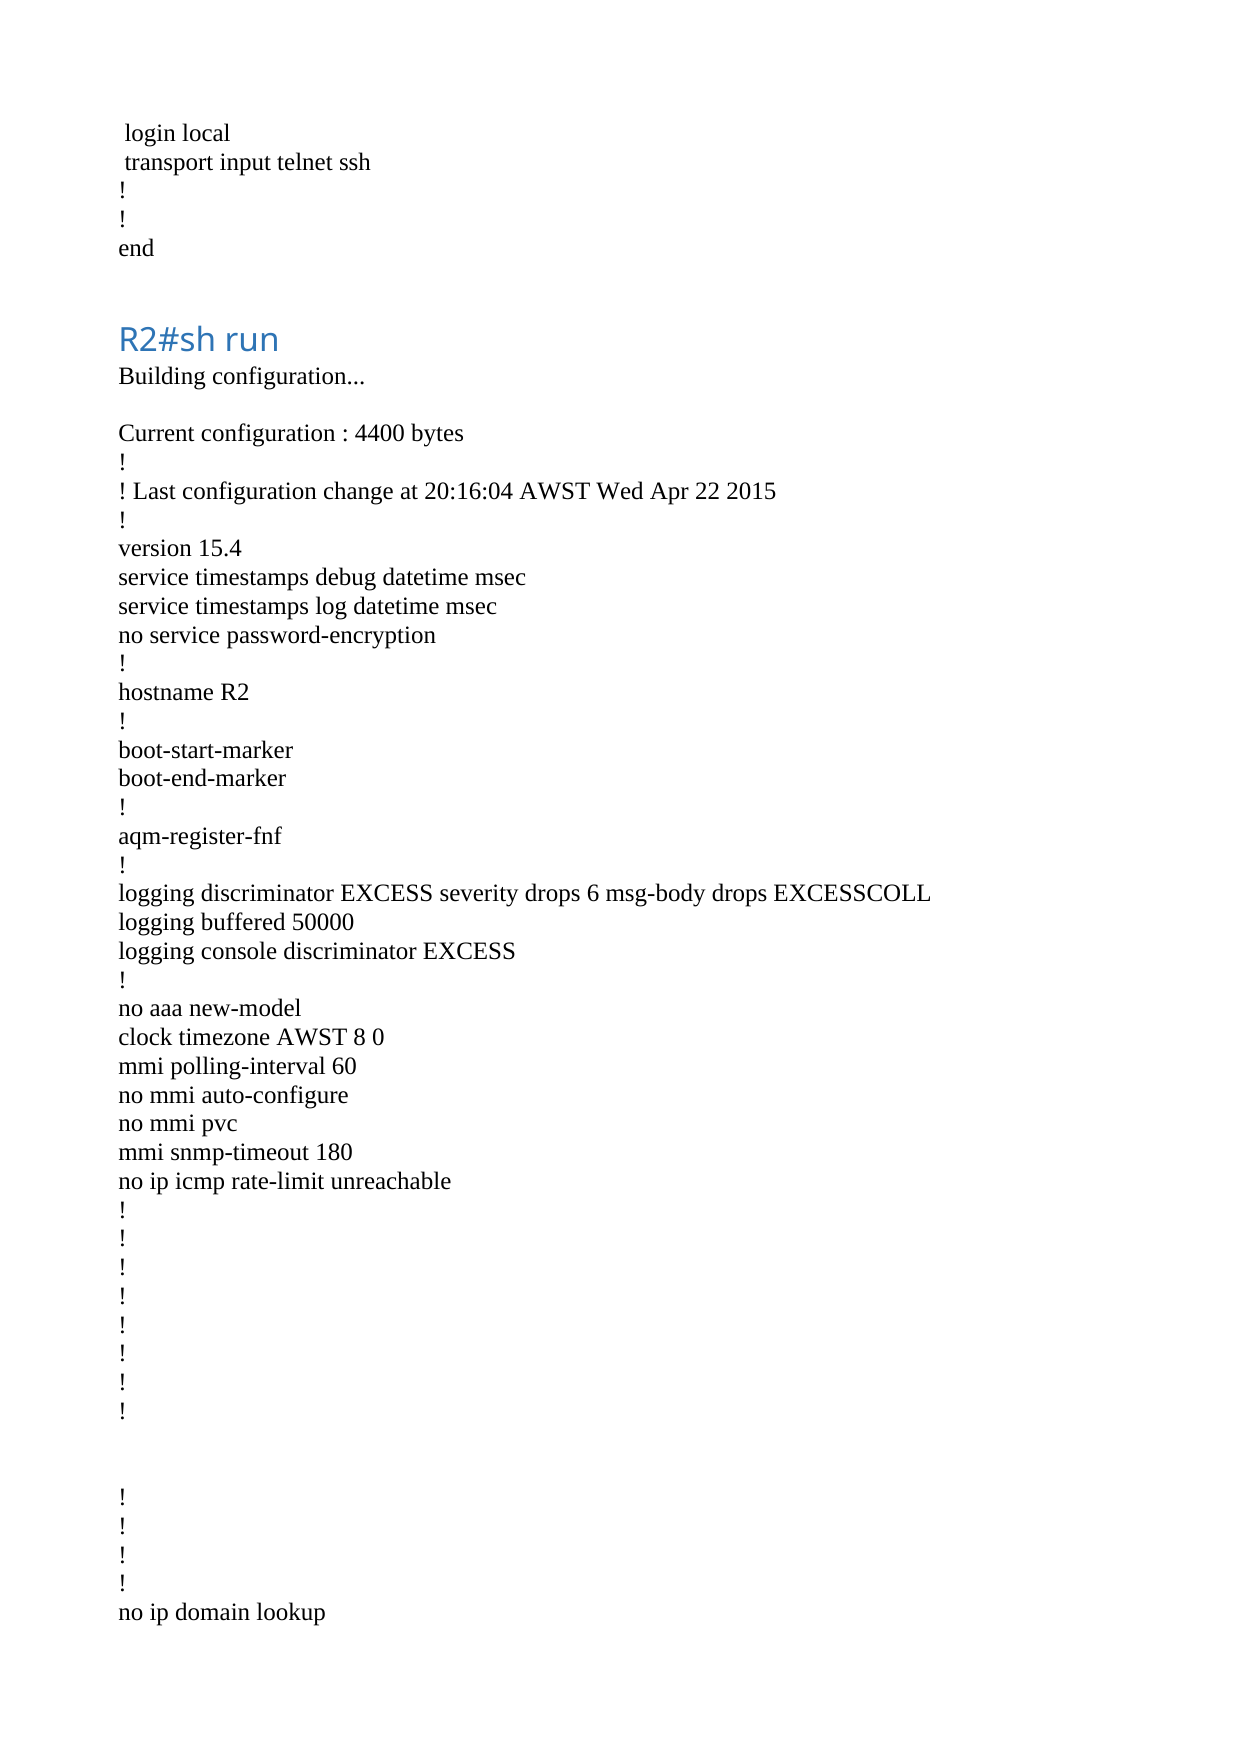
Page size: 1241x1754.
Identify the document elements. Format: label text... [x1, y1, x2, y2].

text ! [118, 1223, 1122, 1252]
text mmi polling-interval 60 [118, 1051, 1122, 1080]
text ! [118, 1396, 1122, 1425]
text service timestamps log datetime msec [118, 591, 1122, 620]
subtitle R2#sh run [118, 316, 1122, 361]
text ! [118, 176, 1122, 204]
text ! [118, 1367, 1122, 1396]
text ! [118, 1195, 1122, 1223]
text ! [118, 1511, 1122, 1540]
text ! [118, 1482, 1122, 1511]
text no ip icmp rate-limit unreachable [118, 1166, 1122, 1195]
text logging buffered 50000 [118, 907, 1122, 936]
text ! [118, 1540, 1122, 1568]
text Current configuration : 4400 bytes [118, 418, 1122, 447]
text no mmi auto-configure [118, 1080, 1122, 1108]
text no service password-encryption [118, 620, 1122, 648]
text ! [118, 648, 1122, 677]
text ! Last configuration change at 20:16:04 AWST Wed Apr 22 2015 [118, 476, 1122, 505]
text ! [118, 1338, 1122, 1367]
text end [118, 233, 1122, 262]
text hostname R2 [118, 677, 1122, 706]
text ! [118, 1252, 1122, 1281]
text logging console discriminator EXCESS [118, 936, 1122, 965]
text ! [118, 965, 1122, 993]
text ! [118, 1281, 1122, 1310]
text ! [118, 204, 1122, 233]
text ! [118, 706, 1122, 735]
text boot-end-marker [118, 763, 1122, 792]
text no mmi pvc [118, 1108, 1122, 1137]
text version 15.4 [118, 533, 1122, 562]
text aqm-register-fnf [118, 821, 1122, 850]
text ! [118, 1568, 1122, 1597]
text transport input telnet ssh [118, 147, 1122, 176]
text ! [118, 850, 1122, 878]
text service timestamps debug datetime msec [118, 562, 1122, 591]
text mmi snmp-timeout 180 [118, 1137, 1122, 1166]
text ! [118, 505, 1122, 533]
text Building configuration... [118, 361, 1122, 390]
text clock timezone AWST 8 0 [118, 1022, 1122, 1051]
text ! [118, 792, 1122, 821]
text boot-start-marker [118, 735, 1122, 763]
text ! [118, 447, 1122, 476]
text login local [118, 118, 1122, 147]
text ! [118, 1310, 1122, 1338]
text no ip domain lookup [118, 1597, 1122, 1626]
text logging discriminator EXCESS severity drops 6 msg-body drops EXCESSCOLL [118, 878, 1122, 907]
text no aaa new-model [118, 993, 1122, 1022]
